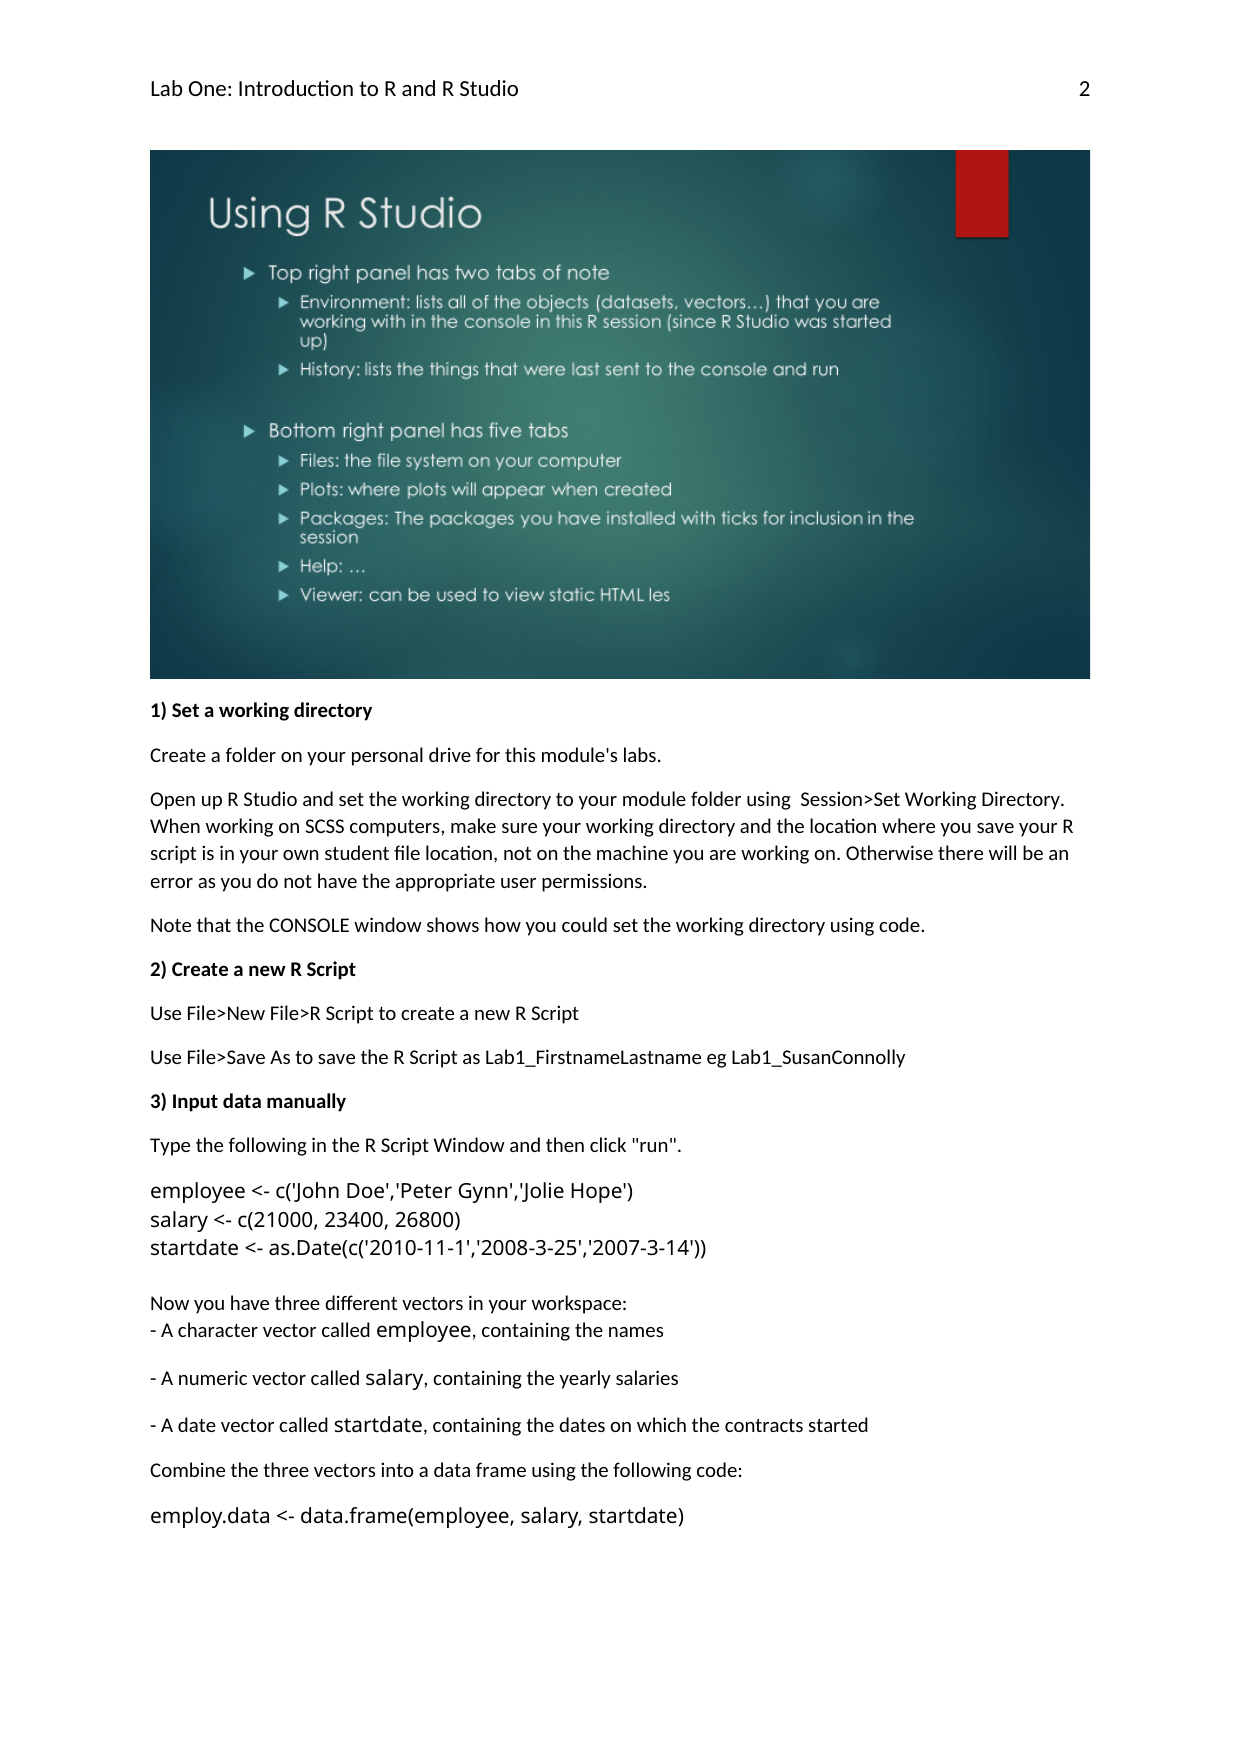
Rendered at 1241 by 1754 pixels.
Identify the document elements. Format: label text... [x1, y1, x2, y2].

picture [150, 150, 1091, 679]
text salary <- c(21000, 23400, 26800) [150, 1205, 1090, 1233]
text - A character vector called employee, containing the names [150, 1316, 1090, 1344]
text 1) Set a working directory [150, 698, 1090, 723]
text 2) Create a new R Script [150, 956, 1090, 982]
text Create a folder on your personal drive for this module's labs. [150, 742, 1090, 767]
text Now you have three different vectors in your workspace: [150, 1290, 1090, 1316]
text Use File>Save As to save the R Script as Lab1_FirstnameLastname eg Lab1_SusanConnolly [150, 1044, 1090, 1070]
text startdate <- as.Date(c('2010-11-1','2008-3-25','2007-3-14')) [150, 1233, 1090, 1262]
text - A numeric vector called salary, containing the yearly salaries [150, 1363, 1090, 1391]
text - A date vector called startdate, containing the dates on which the contracts started [150, 1410, 1090, 1439]
text Note that the CONSOLE window shows how you could set the working directory using code. [150, 912, 1090, 937]
text Type the following in the R Script Window and then click "run". [150, 1132, 1090, 1158]
text employ.data <- data.frame(employee, salary, startdate) [150, 1502, 1090, 1530]
text employee <- c('John Doe','Peter Gynn','Jolie Hope') [150, 1176, 1090, 1205]
text Open up R Studio and set the working directory to your module folder using Session>Set Working Directory. When working on SCSS computers, make sure your working directory and the location where you save your R script is in your own student file location, not on the machine you are working on. Otherwise there will be an error as you do not have the appropriate user permissions. [150, 786, 1090, 893]
text Use File>New File>R Script to create a new R Script [150, 1000, 1090, 1026]
text 3) Input data manually [150, 1088, 1090, 1114]
text Combine the three vectors into a data frame using the following code: [150, 1457, 1090, 1483]
